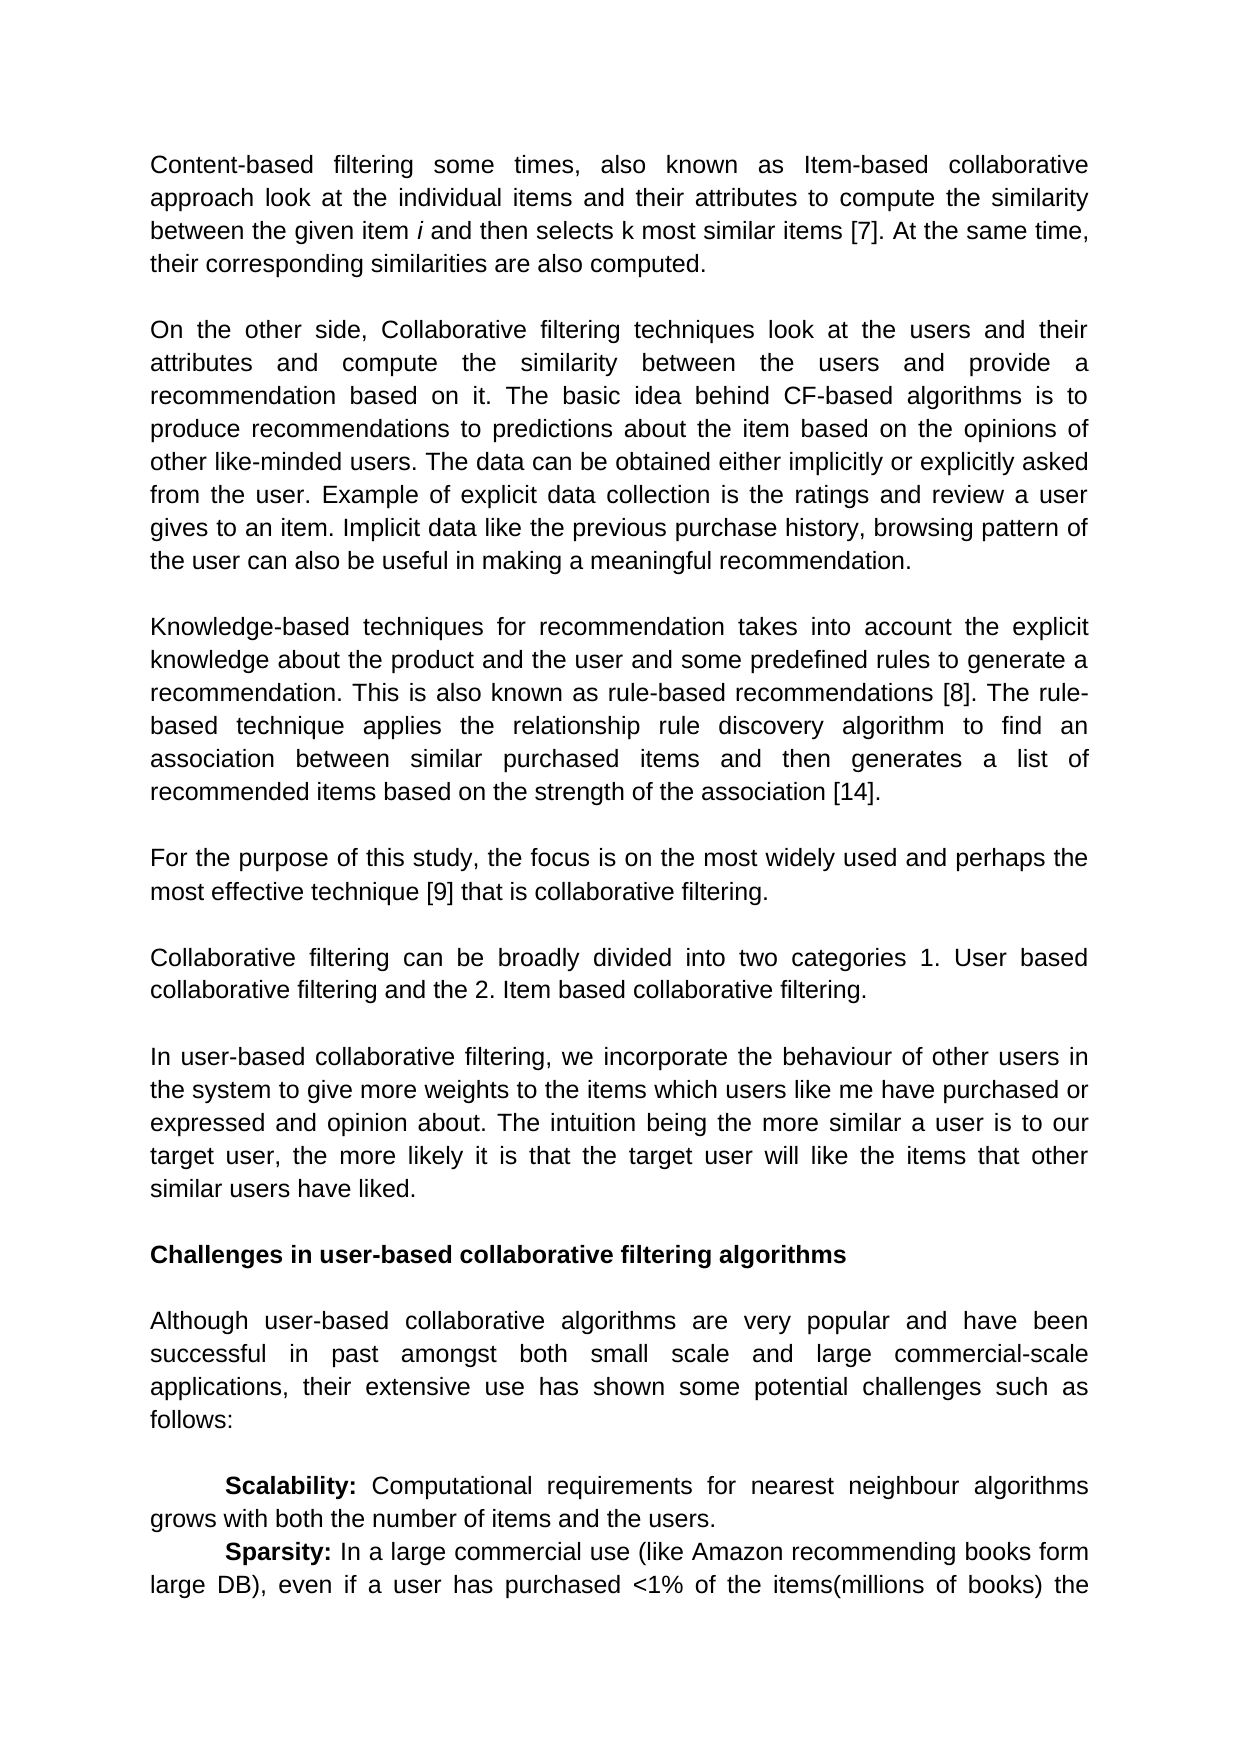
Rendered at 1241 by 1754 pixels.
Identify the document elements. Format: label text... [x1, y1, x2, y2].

text Challenges in user-based collaborative filtering algorithms [150, 1240, 1090, 1268]
text Content-based filtering some times, also known as Item-based collaborative approach look at the individual items and their attributes to compute the similarity between the given item i and then selects k most similar items [7]. At the same time, their corresponding similarities are also computed. [150, 150, 1090, 278]
text For the purpose of this study, the focus is on the most widely used and perhaps the most effective technique [9] that is collaborative filtering. [150, 843, 1090, 905]
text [150, 1537, 1090, 1599]
text In user-based collaborative filtering, we incorporate the behaviour of other users in the system to give more weights to the items which users like me have purchased or expressed and opinion about. The intuition being the more similar a user is to our target user, the more likely it is that the target user will like the items that other similar users have liked. [150, 1042, 1090, 1202]
text Knowledge-based techniques for recommendation takes into account the explicit knowledge about the product and the user and some predefined rules to generate a recommendation. This is also known as rule-based recommendations [8]. The rule-based technique applies the relationship rule discovery algorithm to find an association between similar purchased items and then generates a list of recommended items based on the strength of the association [14]. [150, 612, 1090, 806]
text Scalability: Computational requirements for nearest neighbour algorithms grows with both the number of items and the users. [150, 1471, 1090, 1533]
text On the other side, Collaborative filtering techniques look at the users and their attributes and compute the similarity between the users and provide a recommendation based on it. The basic idea behind CF-based algorithms is to produce recommendations to predictions about the item based on the opinions of other like-minded users. The data can be obtained either implicitly or explicitly asked from the user. Example of explicit data collection is the ratings and review a user gives to an item. Implicit data like the previous purchase history, browsing pattern of the user can also be useful in making a meaningful recommendation. [150, 315, 1090, 575]
text Although user-based collaborative algorithms are very popular and have been successful in past amongst both small scale and large commercial-scale applications, their extensive use has shown some potential challenges such as follows: [150, 1306, 1090, 1433]
text Collaborative filtering can be broadly divided into two categories 1. User based collaborative filtering and the 2. Item based collaborative filtering. [150, 942, 1090, 1004]
